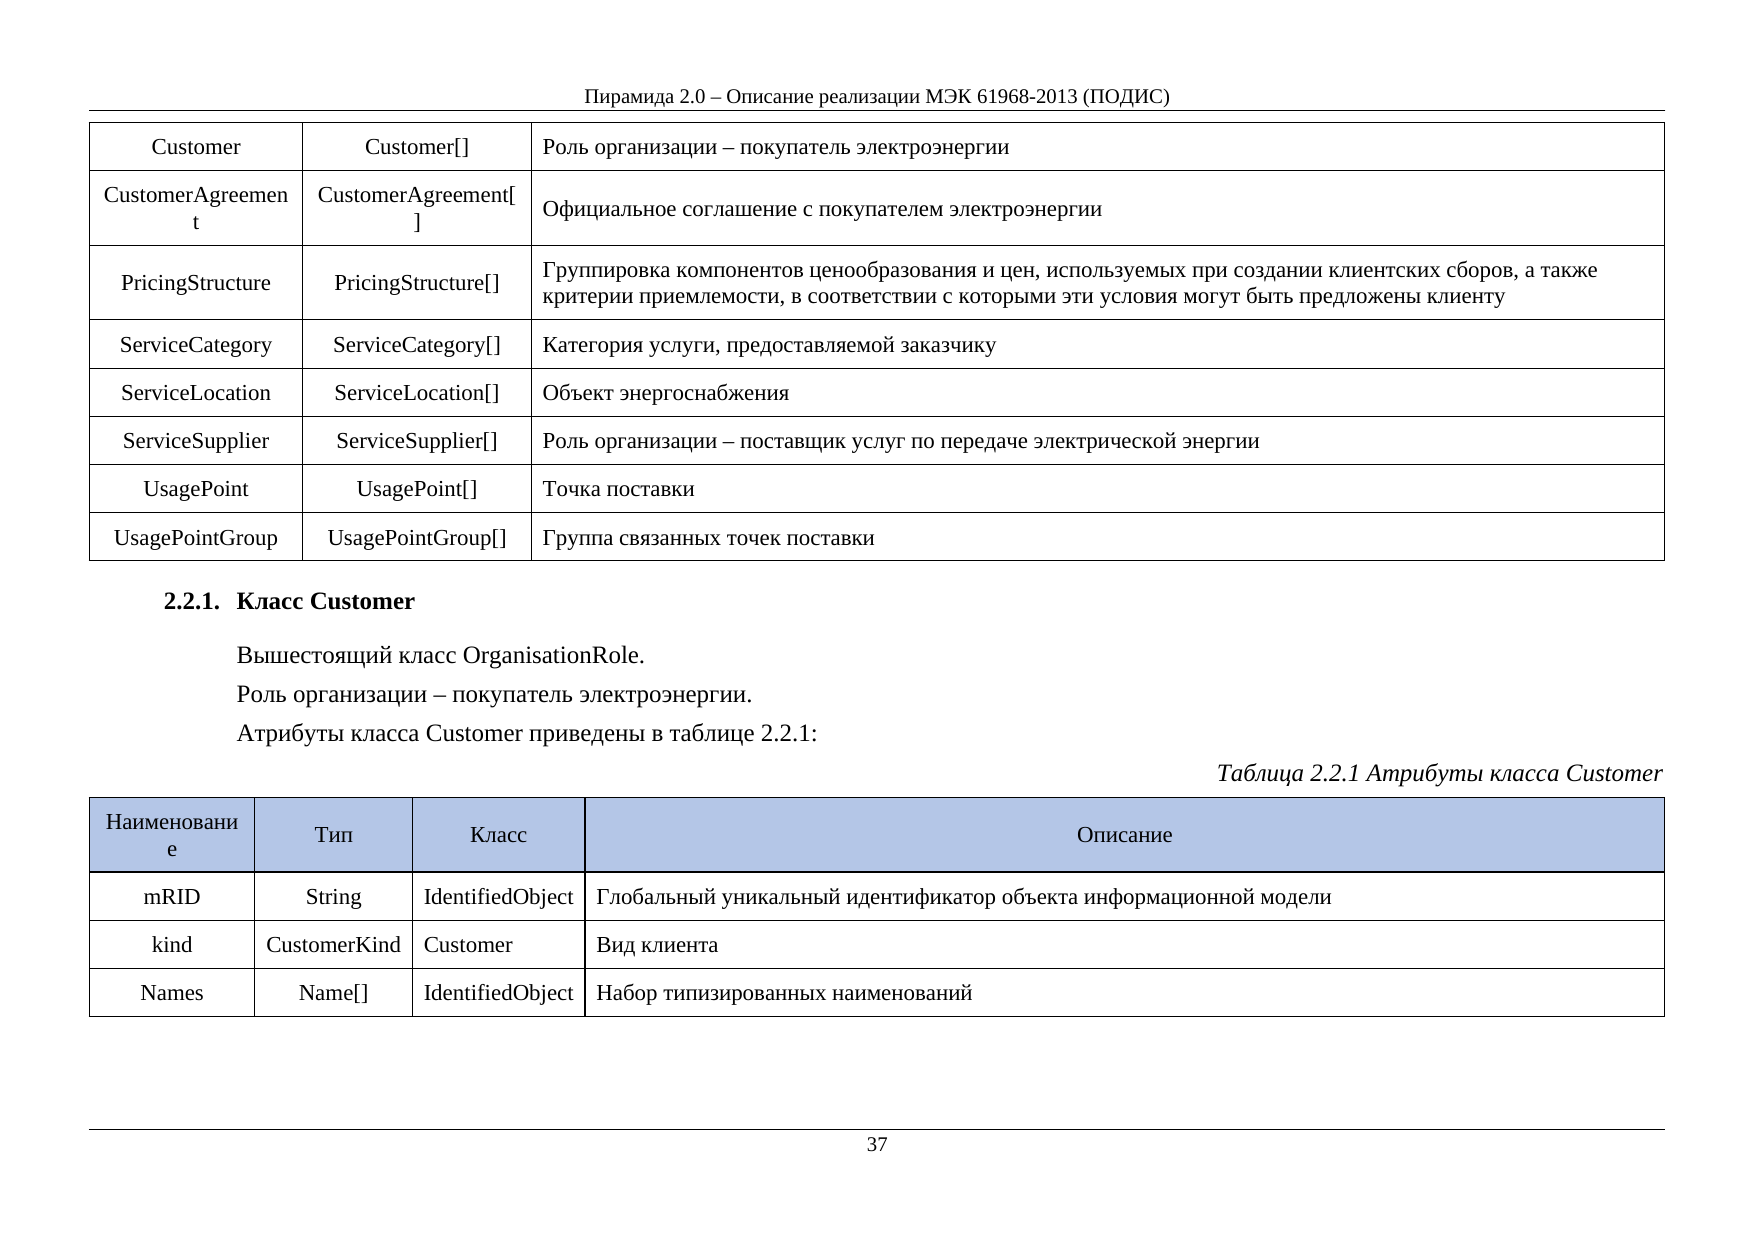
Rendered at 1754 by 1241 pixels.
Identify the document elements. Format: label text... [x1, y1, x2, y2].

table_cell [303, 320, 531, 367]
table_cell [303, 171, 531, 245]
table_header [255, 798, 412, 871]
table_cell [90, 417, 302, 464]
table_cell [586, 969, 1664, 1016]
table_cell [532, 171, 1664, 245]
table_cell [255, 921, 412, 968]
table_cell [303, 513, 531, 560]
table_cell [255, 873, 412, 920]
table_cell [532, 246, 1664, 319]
text Вышестоящий класс OrganisationRole. [89, 640, 1665, 669]
text Роль организации – покупатель электроэнергии. [89, 679, 1665, 708]
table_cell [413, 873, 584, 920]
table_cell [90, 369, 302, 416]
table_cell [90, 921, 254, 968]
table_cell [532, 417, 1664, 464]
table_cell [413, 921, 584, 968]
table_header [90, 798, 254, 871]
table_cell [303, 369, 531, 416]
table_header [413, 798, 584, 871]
subtitle Класс Customer [164, 586, 1665, 615]
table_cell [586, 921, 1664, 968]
text Таблица 2.2.1 Атрибуты класса Customer [89, 758, 1665, 786]
text Атрибуты класса Customer приведены в таблице 2.2.1: [89, 718, 1665, 747]
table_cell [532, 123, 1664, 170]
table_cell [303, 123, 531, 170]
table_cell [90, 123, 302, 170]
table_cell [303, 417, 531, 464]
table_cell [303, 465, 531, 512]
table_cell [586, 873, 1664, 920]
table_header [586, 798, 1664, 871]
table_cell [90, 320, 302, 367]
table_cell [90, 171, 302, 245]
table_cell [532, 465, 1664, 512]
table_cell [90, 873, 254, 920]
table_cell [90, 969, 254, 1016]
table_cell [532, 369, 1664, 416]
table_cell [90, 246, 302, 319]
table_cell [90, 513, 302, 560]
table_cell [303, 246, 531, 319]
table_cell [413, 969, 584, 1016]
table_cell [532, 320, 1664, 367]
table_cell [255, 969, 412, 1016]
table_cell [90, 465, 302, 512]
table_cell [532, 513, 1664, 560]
